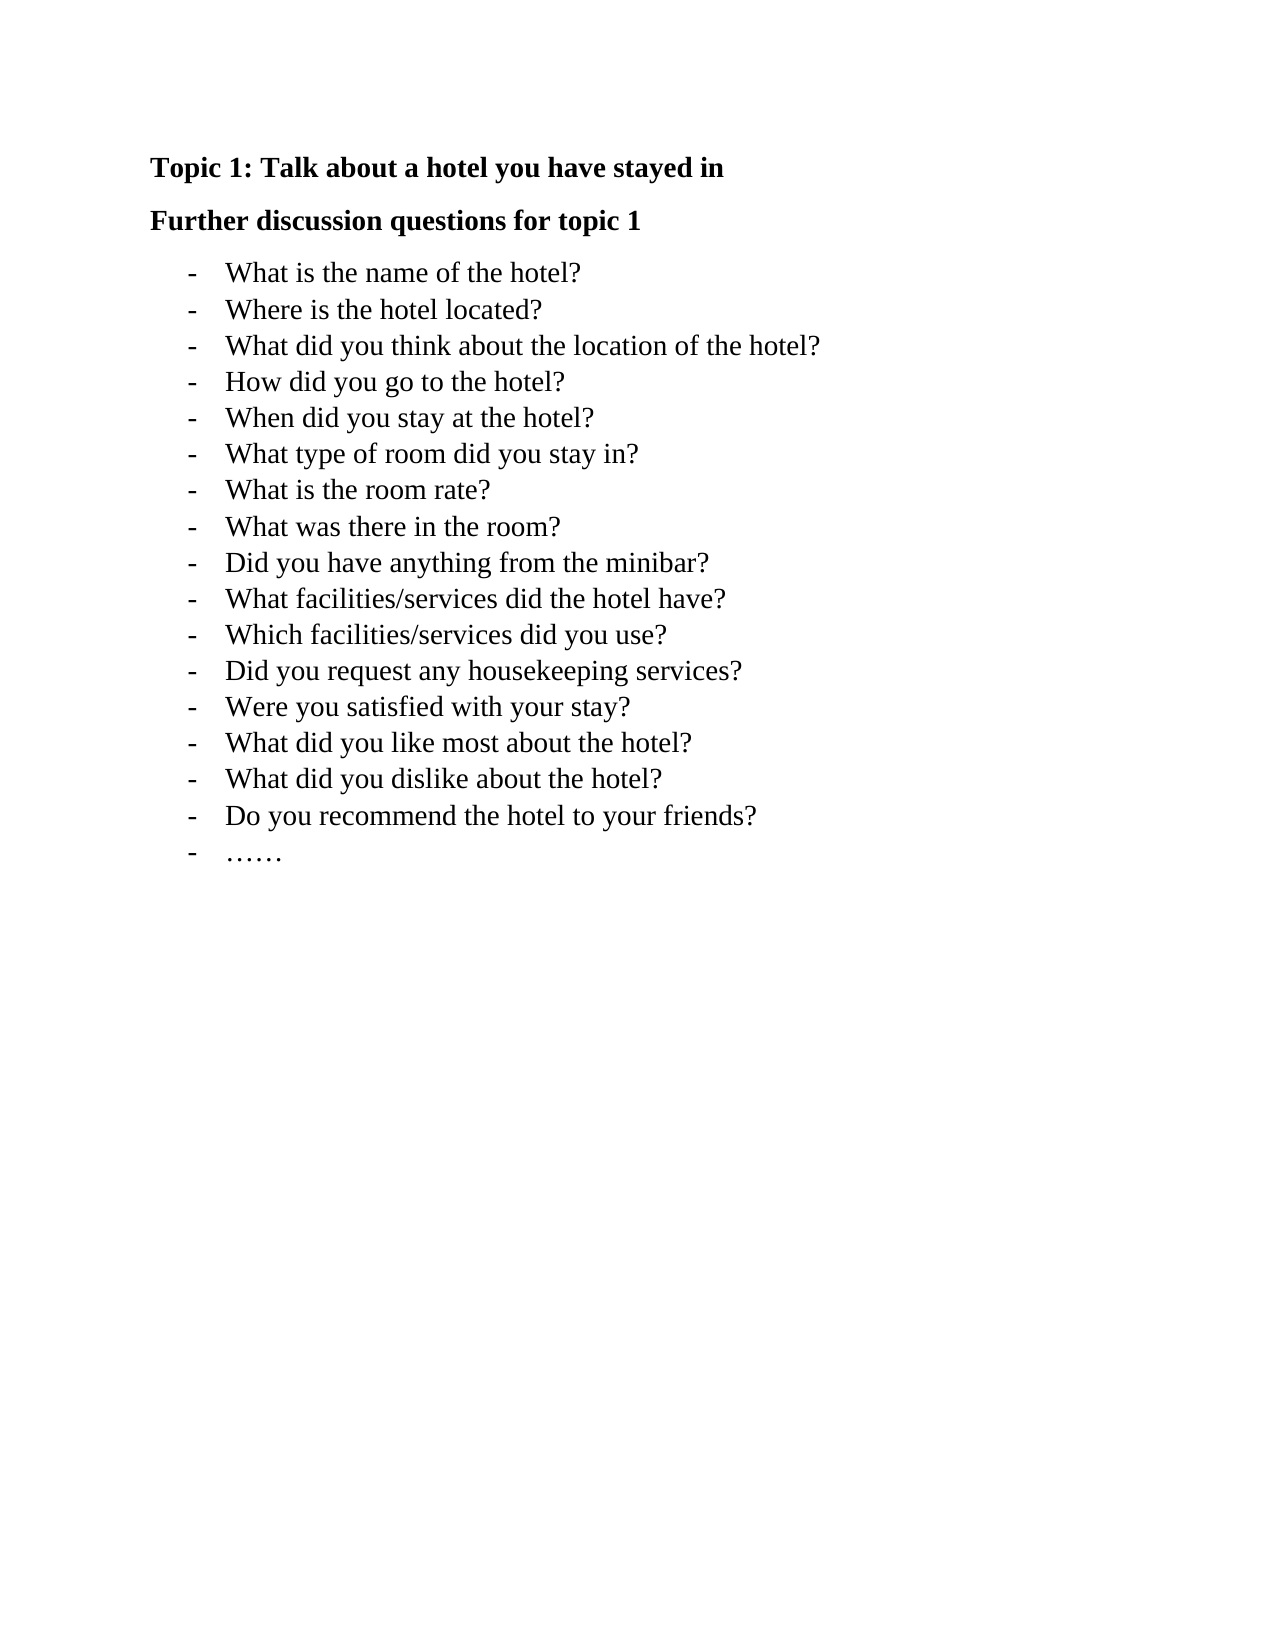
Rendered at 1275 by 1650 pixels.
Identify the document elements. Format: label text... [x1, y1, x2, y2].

list What is the name of the hotel? [187, 256, 1125, 289]
list …… [187, 834, 1125, 867]
list What type of room did you stay in? [187, 436, 1125, 470]
list Did you have anything from the minibar? [187, 545, 1125, 578]
text Topic 1: Talk about a hotel you have stayed in [150, 150, 1125, 183]
list What facilities/services did the hotel have? [187, 581, 1125, 614]
list What did you dislike about the hotel? [187, 762, 1125, 795]
text Further discussion questions for topic 1 [150, 203, 1125, 236]
list Were you satisfied with your stay? [187, 689, 1125, 723]
list Did you request any housekeeping services? [187, 653, 1125, 687]
list Where is the hotel located? [187, 292, 1125, 325]
list Which facilities/services did you use? [187, 617, 1125, 651]
list Do you recommend the hotel to your friends? [187, 798, 1125, 831]
list What did you like most about the hotel? [187, 726, 1125, 759]
list When did you stay at the hotel? [187, 400, 1125, 434]
list What is the room rate? [187, 472, 1125, 506]
list How did you go to the hotel? [187, 364, 1125, 398]
list What did you think about the location of the hotel? [187, 328, 1125, 361]
list What was there in the room? [187, 509, 1125, 542]
